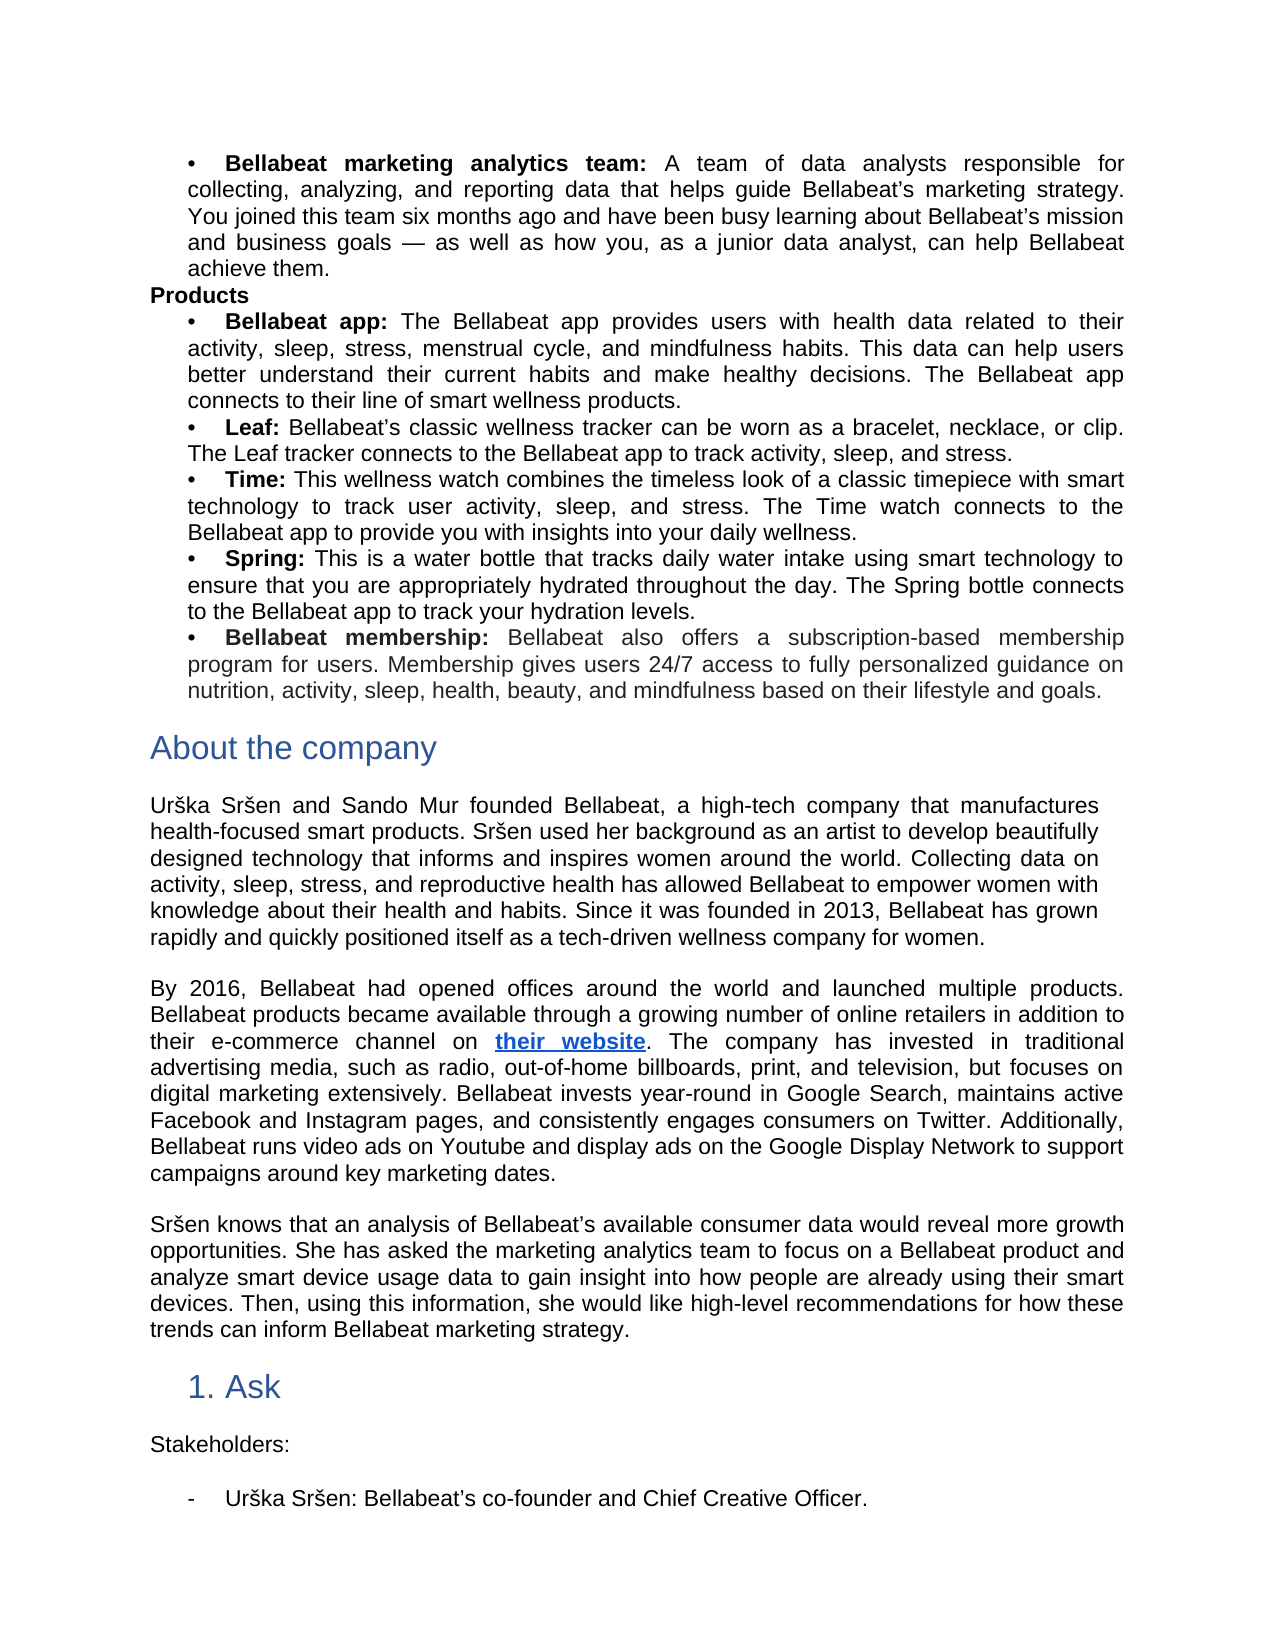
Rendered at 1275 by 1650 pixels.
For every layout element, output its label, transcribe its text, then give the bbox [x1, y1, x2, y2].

subtitle Ask [187, 1368, 1125, 1406]
subtitle About the company [150, 728, 1125, 767]
text Sršen knows that an analysis of Bellabeat’s available consumer data would reveal more growth opportunities. She has asked the marketing analytics team to focus on a Bellabeat product and analyze smart device usage data to gain insight into how people are already using their smart devices. Then, using this information, she would like high-level recommendations for how these trends can inform Bellabeat marketing strategy. [150, 1211, 1125, 1343]
text Stakeholders: [150, 1431, 1125, 1457]
list Bellabeat app: The Bellabeat app provides users with health data related to their activity, sleep, stress, menstrual cycle, and mindfulness habits. This data can help users better understand their current habits and make healthy decisions. The Bellabeat app connects to their line of smart wellness products. [187, 308, 1125, 413]
text Urška Sršen and Sando Mur founded Bellabeat, a high-tech company that manufactures health-focused smart products. Sršen used her background as an artist to develop beautifully designed technology that informs and inspires women around the world. Collecting data on activity, sleep, stress, and reproductive health has allowed Bellabeat to empower women with knowledge about their health and habits. Since it was founded in 2013, Bellabeat has grown rapidly and quickly positioned itself as a tech-driven wellness company for women. [150, 792, 1100, 950]
list Spring: This is a water bottle that tracks daily water intake using smart technology to ensure that you are appropriately hydrated throughout the day. The Spring bottle connects to the Bellabeat app to track your hydration levels. [187, 545, 1125, 624]
list Time: This wellness watch combines the timeless look of a classic timepiece with smart technology to track user activity, sleep, and stress. The Time watch connects to the Bellabeat app to provide you with insights into your daily wellness. [187, 466, 1125, 545]
list Urška Sršen: Bellabeat’s co-founder and Chief Creative Officer. [187, 1482, 1125, 1514]
text By 2016, Bellabeat had opened offices around the world and launched multiple products. Bellabeat products became available through a growing number of online retailers in addition to their e-commerce channel on their website. The company has invested in traditional advertising media, such as radio, out-of-home billboards, print, and television, but focuses on digital marketing extensively. Bellabeat invests year-round in Google Search, maintains active Facebook and Instagram pages, and consistently engages consumers on Twitter. Additionally, Bellabeat runs video ads on Youtube and display ads on the Google Display Network to support campaigns around key marketing dates. [150, 975, 1125, 1186]
list Bellabeat membership: Bellabeat also offers a subscription-based membership program for users. Membership gives users 24/7 access to fully personalized guidance on nutrition, activity, sleep, health, beauty, and mindfulness based on their lifestyle and goals. [187, 624, 1125, 703]
list Leaf: Bellabeat’s classic wellness tracker can be worn as a bracelet, necklace, or clip. The Leaf tracker connects to the Bellabeat app to track activity, sleep, and stress. [187, 413, 1125, 466]
text Products [150, 282, 1125, 308]
